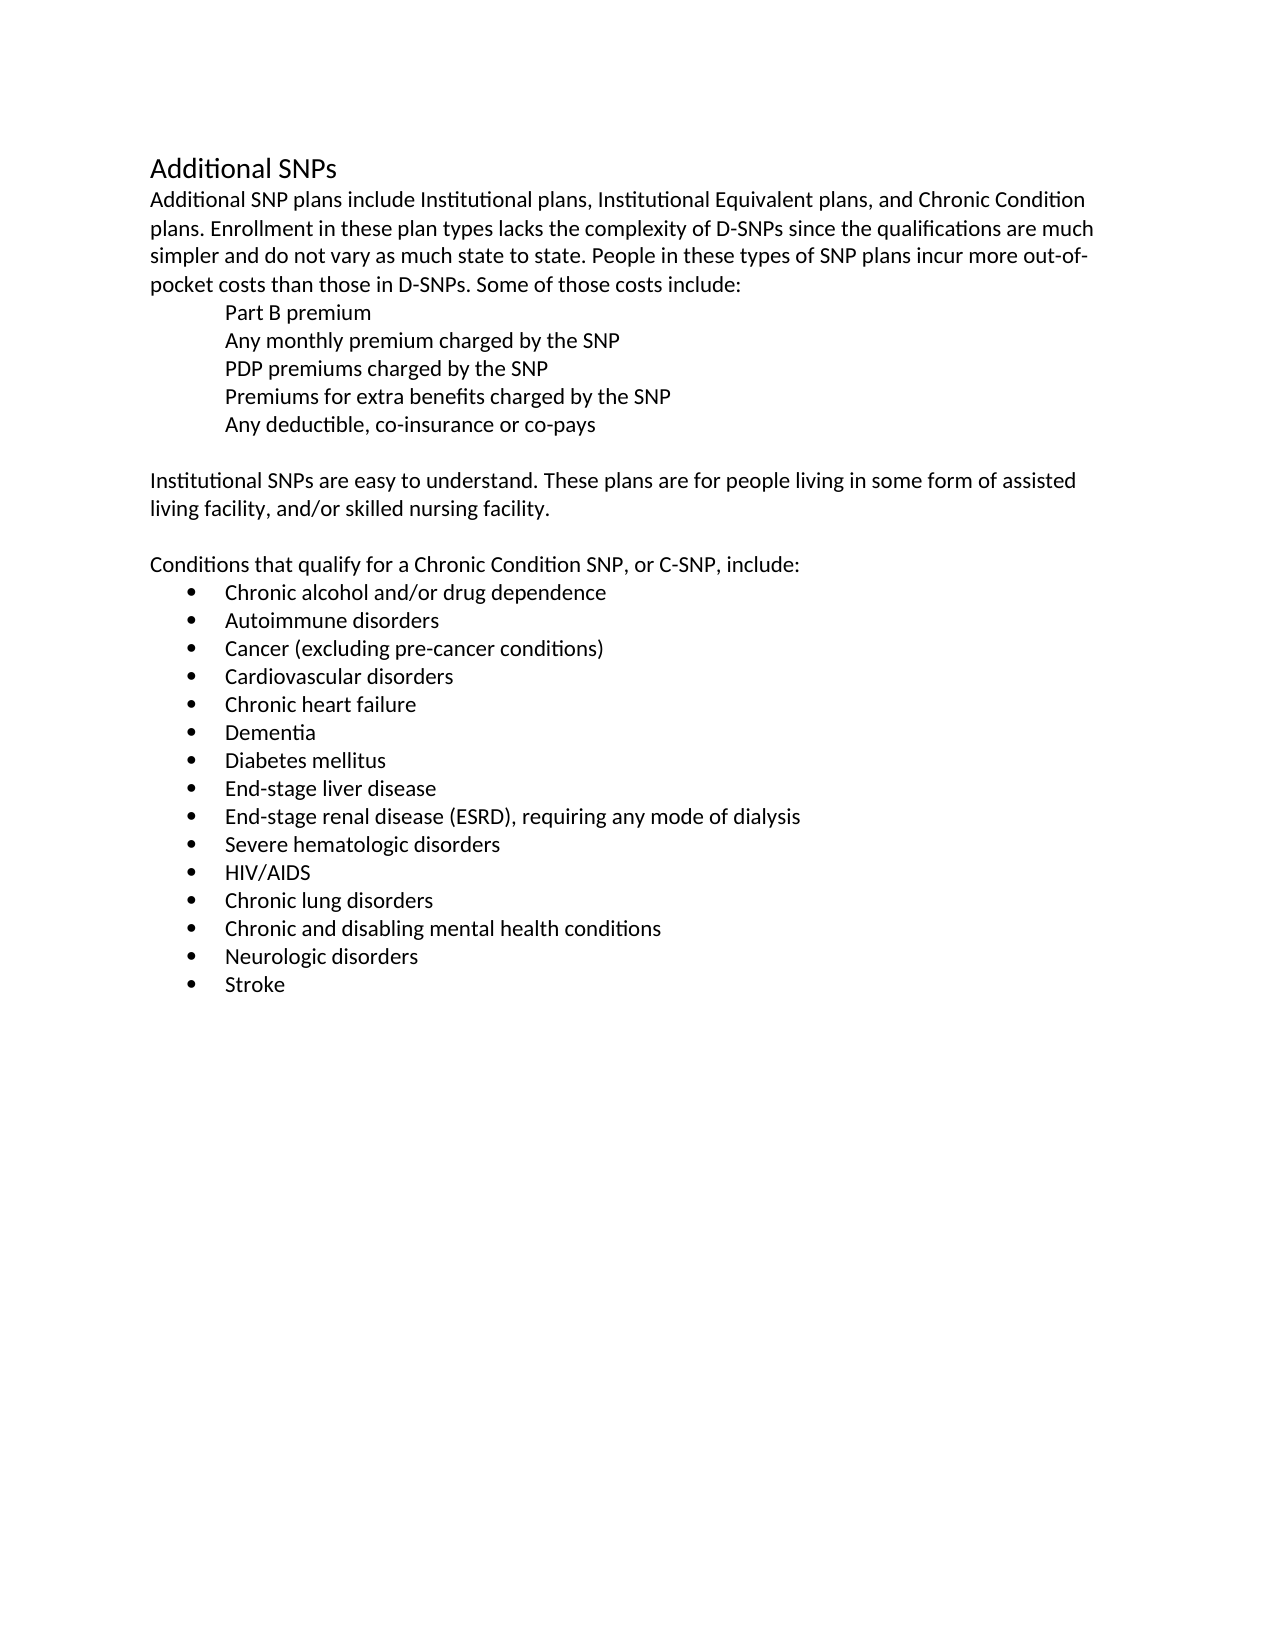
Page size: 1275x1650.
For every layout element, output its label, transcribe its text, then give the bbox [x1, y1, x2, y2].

list Autoimmune disorders [187, 606, 1125, 634]
list Cardiovascular disorders [187, 662, 1125, 690]
list PDP premiums charged by the SNP [150, 354, 1125, 382]
list Part B premium [150, 298, 1125, 326]
list Severe hematologic disorders [187, 830, 1125, 858]
list Cancer (excluding pre-cancer conditions) [187, 634, 1125, 662]
list Any deductible, co-insurance or co-pays [150, 410, 1125, 438]
list Premiums for extra benefits charged by the SNP [150, 382, 1125, 410]
list Chronic and disabling mental health conditions [187, 914, 1125, 942]
text Conditions that qualify for a Chronic Condition SNP, or C-SNP, include: [150, 550, 1125, 578]
text Additional SNP plans include Institutional plans, Institutional Equivalent plans, and Chronic Condition plans. Enrollment in these plan types lacks the complexity of D-SNPs since the qualifications are much simpler and do not vary as much state to state. People in these types of SNP plans incur more out-of-pocket costs than those in D-SNPs. Some of those costs include: [150, 186, 1125, 298]
list Any monthly premium charged by the SNP [150, 326, 1125, 354]
list Stroke [187, 970, 1125, 998]
list Dementia [187, 718, 1125, 746]
list Chronic heart failure [187, 690, 1125, 718]
text Institutional SNPs are easy to understand. These plans are for people living in some form of assisted living facility, and/or skilled nursing facility. [150, 466, 1125, 522]
list End-stage liver disease [187, 774, 1125, 802]
list Diabetes mellitus [187, 746, 1125, 774]
list Neurologic disorders [187, 942, 1125, 970]
text Additional SNPs [150, 150, 1125, 186]
list Chronic lung disorders [187, 886, 1125, 914]
list HIV/AIDS [187, 858, 1125, 886]
list End-stage renal disease (ESRD), requiring any mode of dialysis [187, 802, 1125, 830]
list Chronic alcohol and/or drug dependence [187, 578, 1125, 606]
